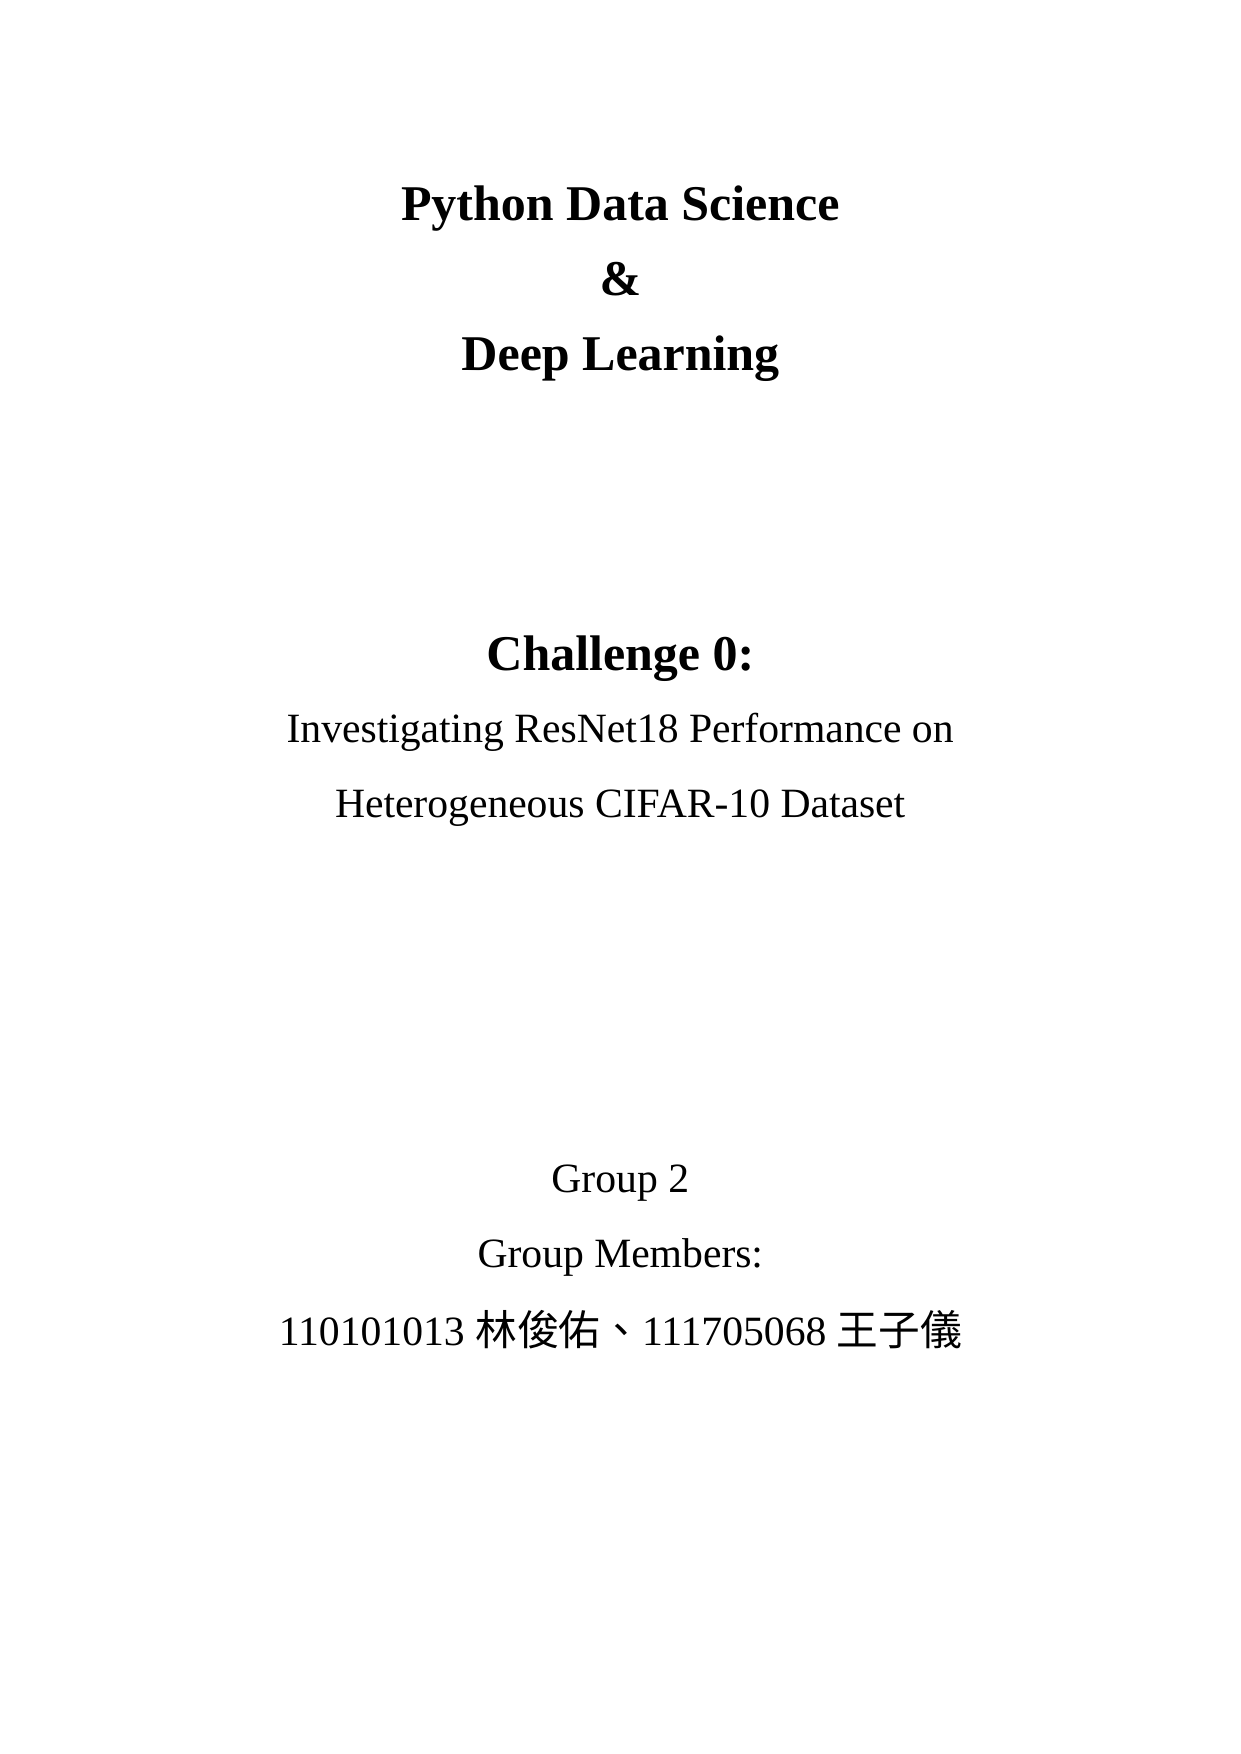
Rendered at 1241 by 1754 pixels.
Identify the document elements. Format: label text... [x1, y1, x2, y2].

text Group Members: [187, 1214, 1053, 1289]
text 110101013 林俊佑、111705068 王子儀 [187, 1289, 1053, 1364]
text Python Data Science [187, 164, 1053, 239]
text Deep Learning [187, 314, 1053, 389]
text Challenge 0: [187, 614, 1053, 689]
text & [187, 239, 1053, 314]
text Group 2 [187, 1139, 1053, 1214]
text Investigating ResNet18 Performance on Heterogeneous CIFAR-10 Dataset [187, 689, 1053, 839]
